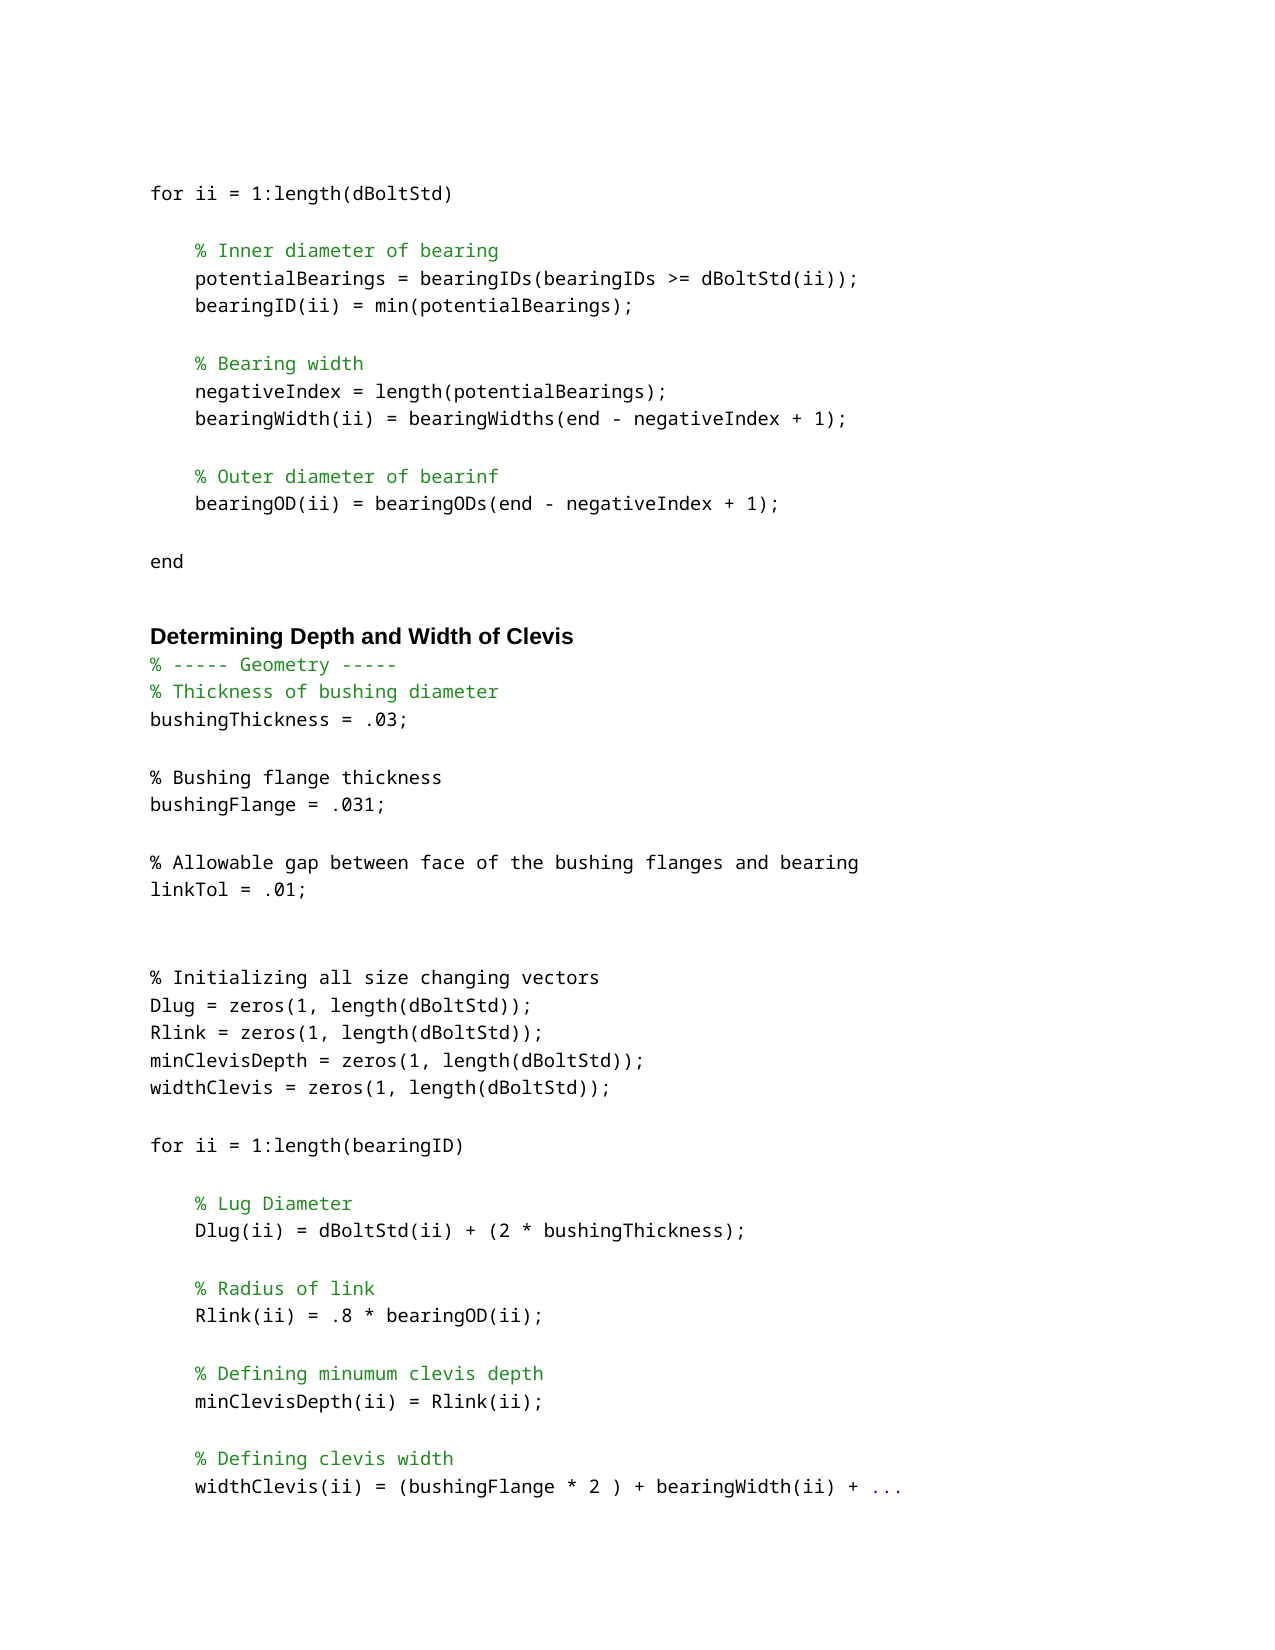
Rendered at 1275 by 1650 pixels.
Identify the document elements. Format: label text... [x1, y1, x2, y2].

subtitle Determining Depth and Width of Clevis [150, 623, 1125, 649]
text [150, 651, 1125, 1499]
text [150, 150, 1125, 604]
